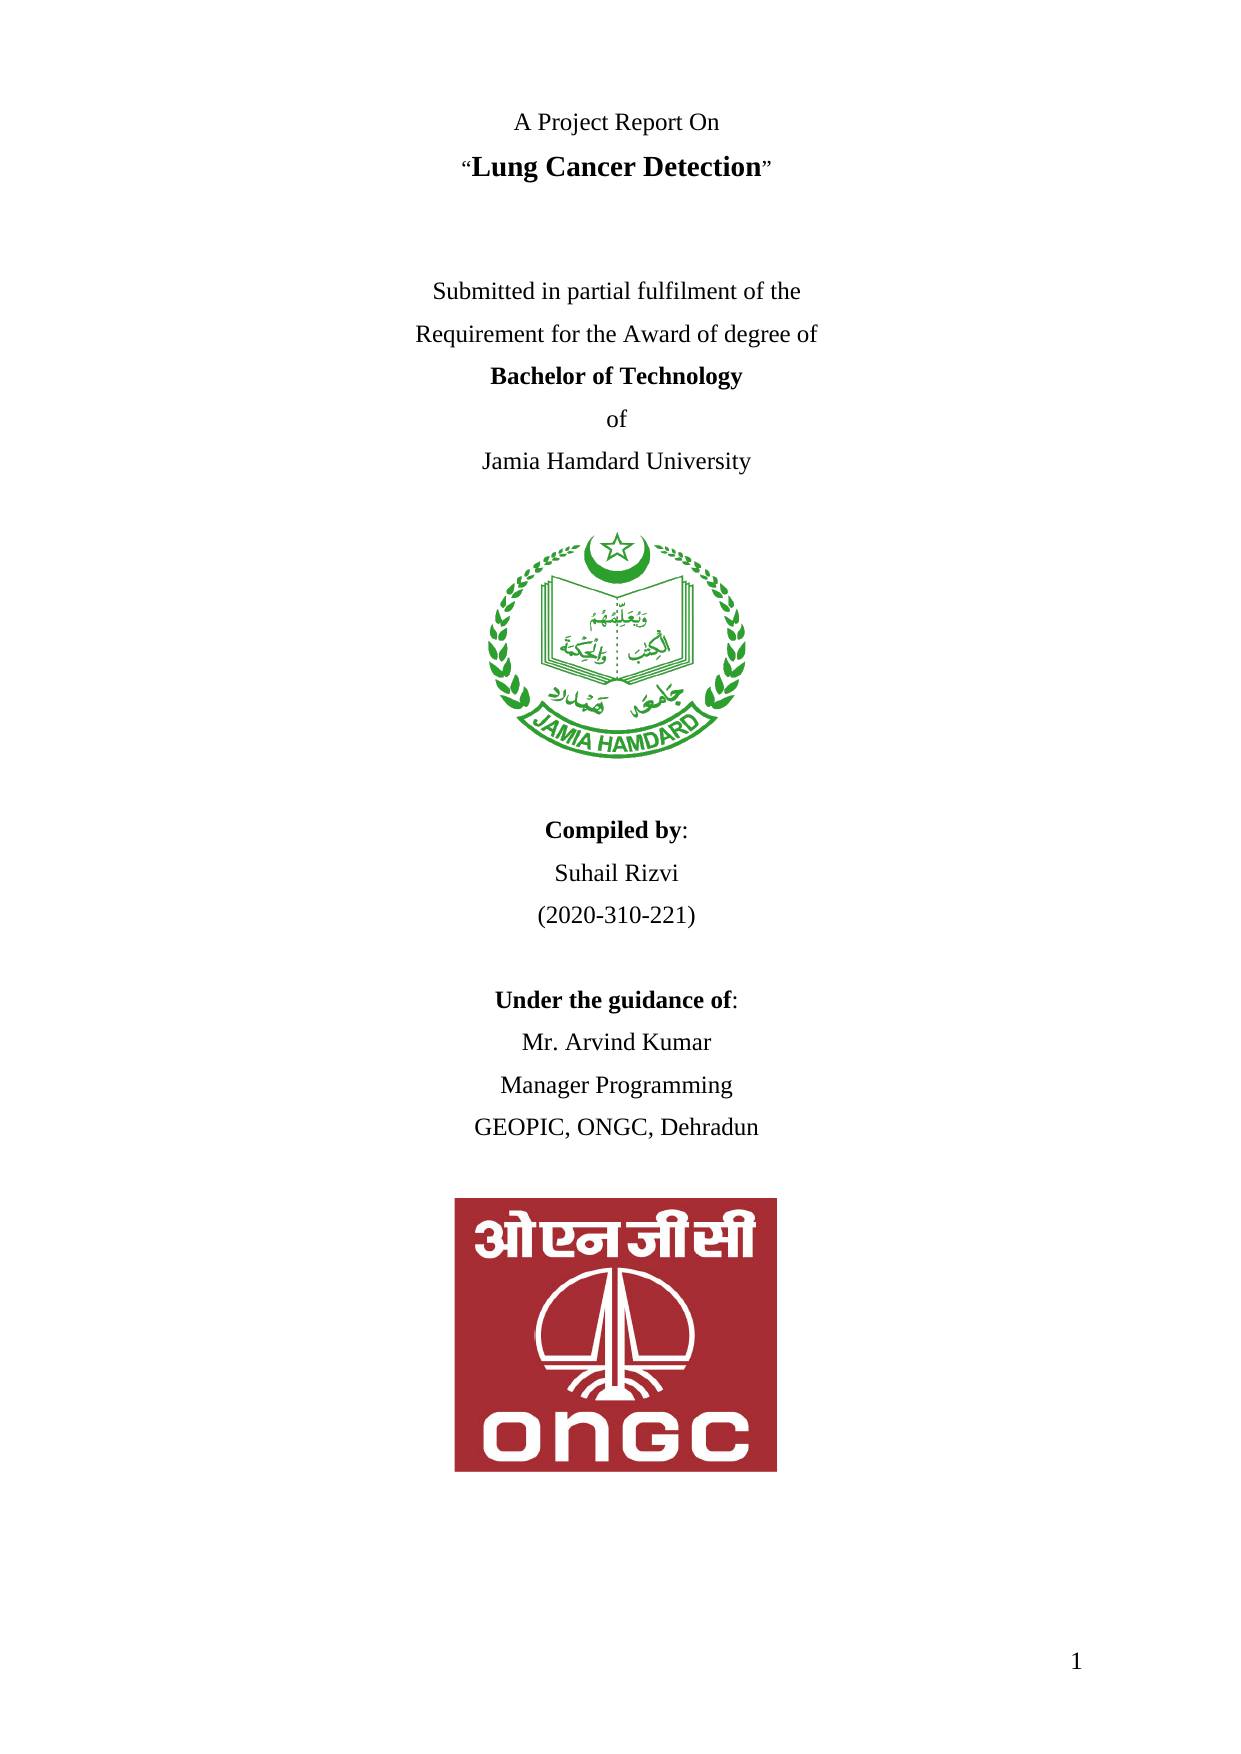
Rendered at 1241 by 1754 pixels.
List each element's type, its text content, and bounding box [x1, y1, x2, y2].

text Mr. Arvind Kumar [128, 1027, 1105, 1056]
text (2020-310-221) [128, 900, 1105, 929]
text GEOPIC, ONGC, Dehradun [128, 1112, 1105, 1141]
text Jamia Hamdard University [128, 446, 1105, 475]
picture [454, 1198, 779, 1472]
text A Project Report On [128, 107, 1105, 136]
text Submitted in partial fulfilment of the [128, 276, 1105, 305]
text Bachelor of Technology [128, 361, 1105, 390]
text Suhail Rizvi [128, 858, 1105, 886]
picture [487, 528, 746, 762]
text of [128, 404, 1105, 432]
text Requirement for the Award of degree of [128, 319, 1105, 348]
text Manager Programming [128, 1070, 1105, 1098]
text Compiled by: [128, 815, 1105, 844]
text “Lung Cancer Detection” [128, 149, 1105, 183]
text Under the guidance of: [128, 985, 1105, 1014]
